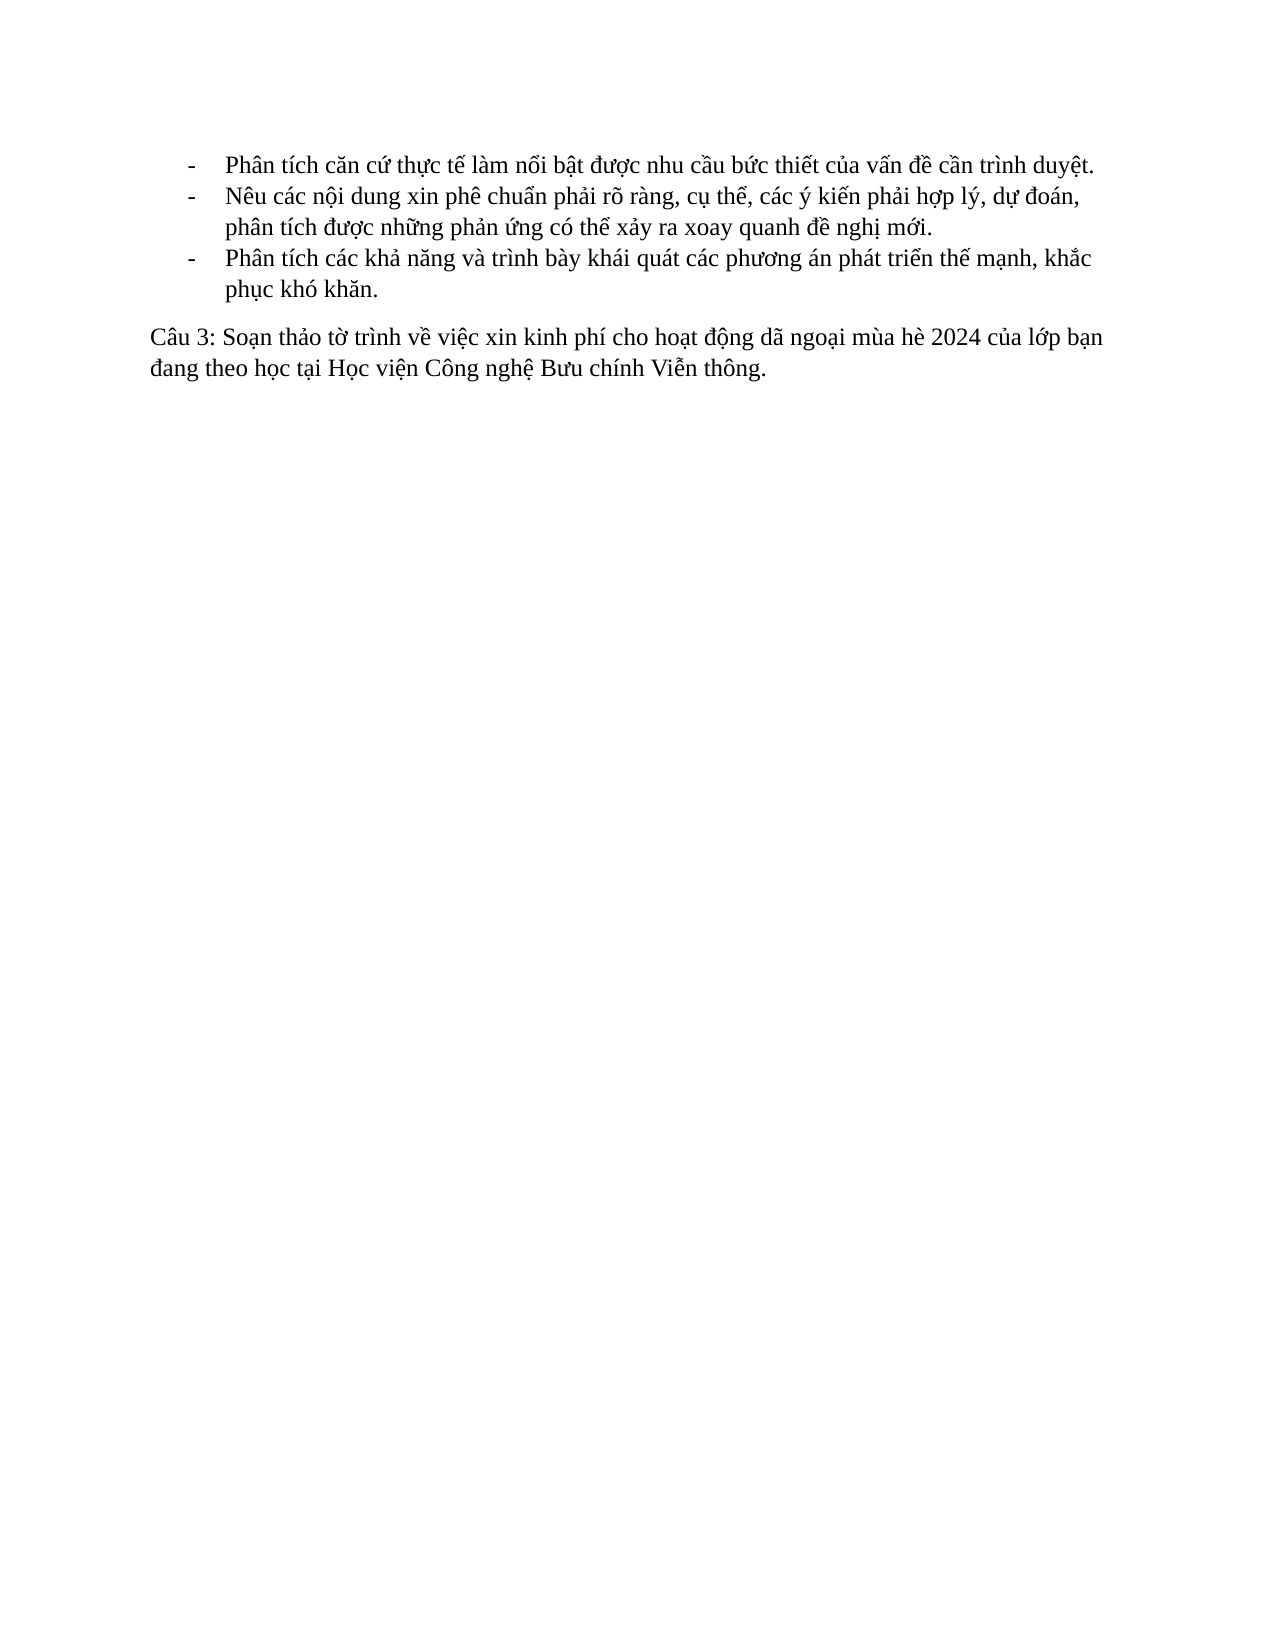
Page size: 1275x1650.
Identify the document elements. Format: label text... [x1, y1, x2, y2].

text Câu 3: Soạn thảo tờ trình về việc xin kinh phí cho hoạt động dã ngoại mùa hè 2024 của lớp bạn đang theo học tại Học viện Công nghệ Bưu chính Viễn thông. [150, 322, 1125, 382]
list Phân tích các khả năng và trình bày khái quát các phương án phát triển thế mạnh, khắc phục khó khăn. [187, 243, 1125, 303]
list Phân tích căn cứ thực tế làm nổi bật được nhu cầu bức thiết của vấn đề cần trình duyệt. [187, 150, 1125, 179]
list Nêu các nội dung xin phê chuẩn phải rõ ràng, cụ thể, các ý kiến phải hợp lý, dự đoán, phân tích được những phản ứng có thể xảy ra xoay quanh đề nghị mới. [187, 181, 1125, 241]
